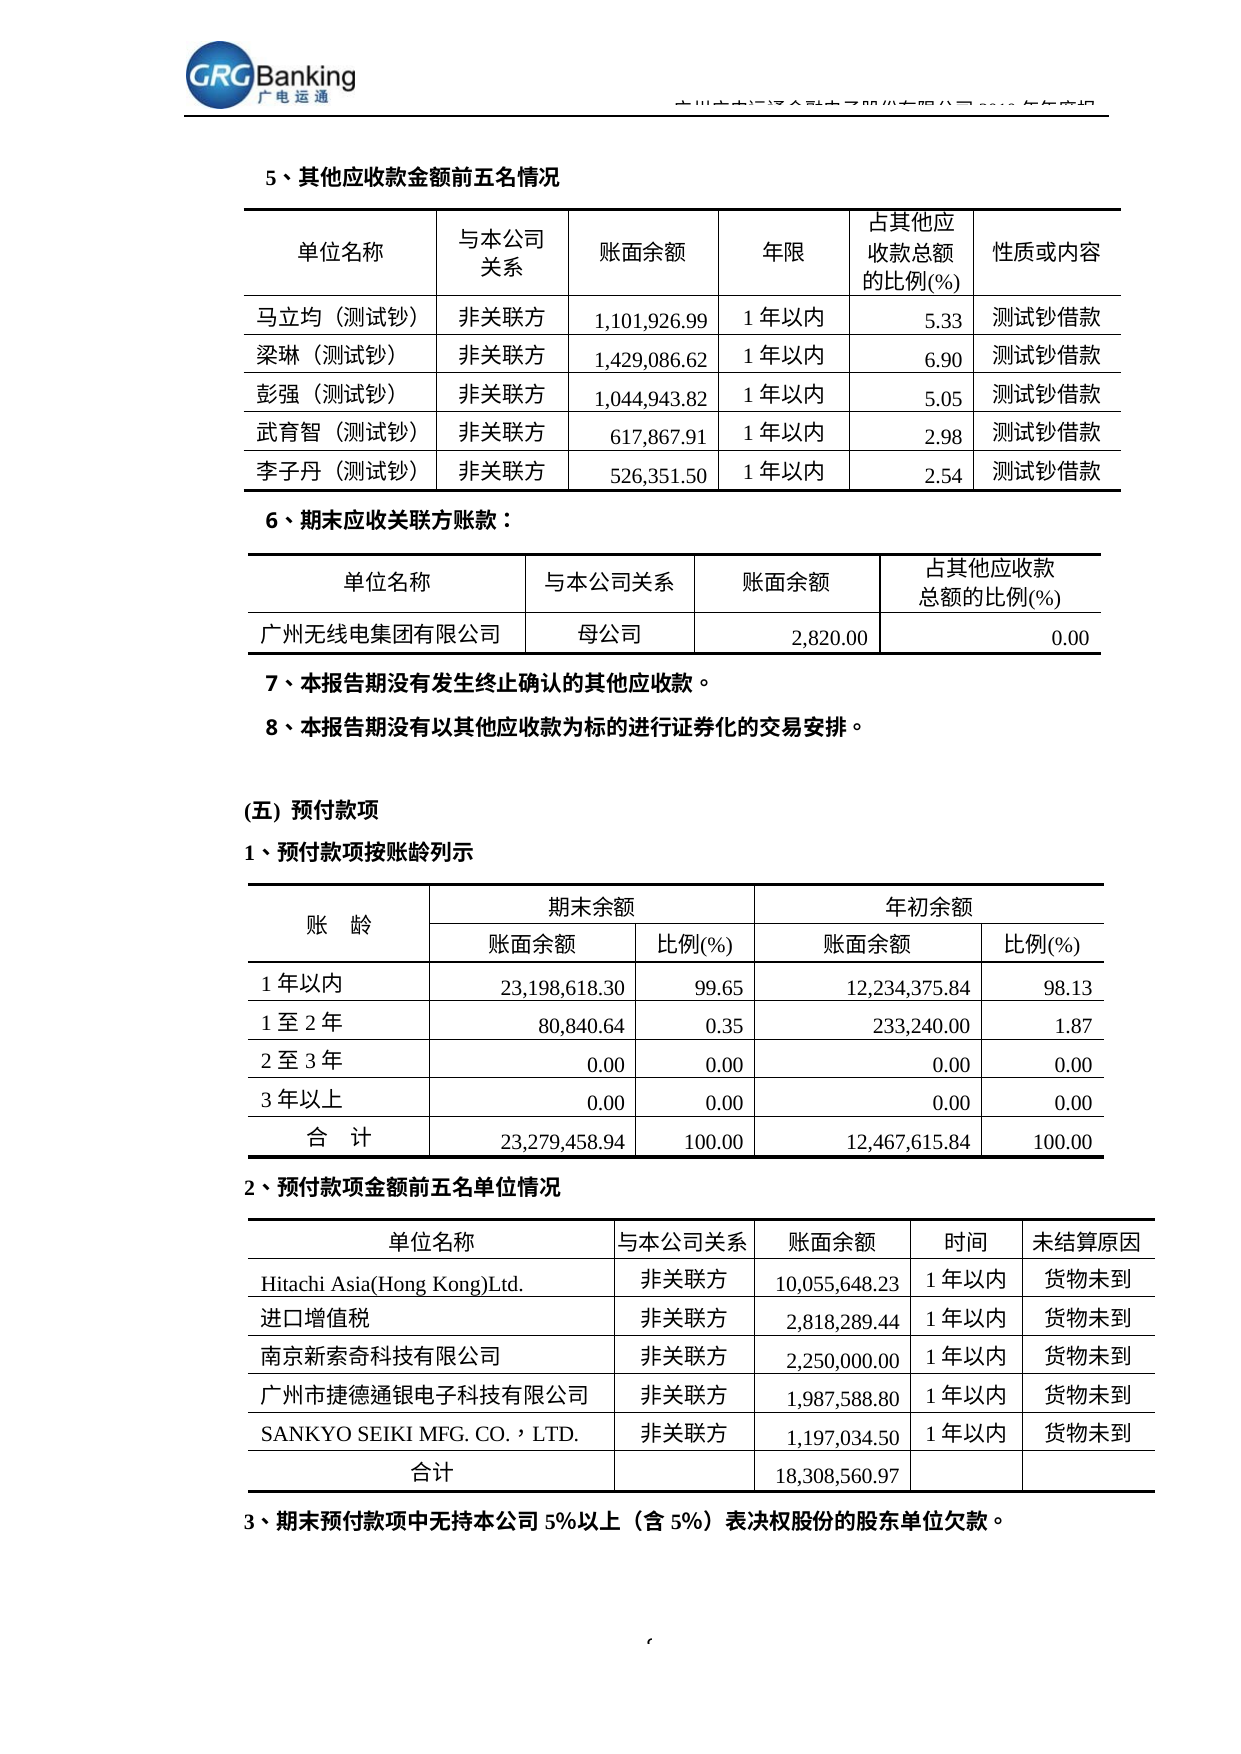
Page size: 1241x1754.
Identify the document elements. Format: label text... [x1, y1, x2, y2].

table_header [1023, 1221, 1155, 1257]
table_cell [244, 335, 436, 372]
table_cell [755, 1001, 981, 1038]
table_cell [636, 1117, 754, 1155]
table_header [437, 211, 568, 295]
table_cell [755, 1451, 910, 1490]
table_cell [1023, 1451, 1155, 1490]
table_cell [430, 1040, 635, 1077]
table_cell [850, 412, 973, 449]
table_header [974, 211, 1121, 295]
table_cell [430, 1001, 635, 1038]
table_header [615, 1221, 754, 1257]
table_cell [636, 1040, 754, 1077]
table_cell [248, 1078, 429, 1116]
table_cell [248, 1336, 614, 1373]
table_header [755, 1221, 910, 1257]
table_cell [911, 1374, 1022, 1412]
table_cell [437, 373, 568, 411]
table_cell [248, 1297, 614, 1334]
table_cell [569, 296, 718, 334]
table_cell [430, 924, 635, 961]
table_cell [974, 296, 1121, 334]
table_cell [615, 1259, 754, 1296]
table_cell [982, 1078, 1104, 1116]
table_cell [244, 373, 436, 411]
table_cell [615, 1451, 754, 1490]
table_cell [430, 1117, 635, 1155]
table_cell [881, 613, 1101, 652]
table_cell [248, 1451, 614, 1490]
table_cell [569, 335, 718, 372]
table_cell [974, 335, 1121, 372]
text 3、期末预付款项中无持本公司 5％以上（含 5％）表决权股份的股东单位欠款。 [243, 1506, 1171, 1536]
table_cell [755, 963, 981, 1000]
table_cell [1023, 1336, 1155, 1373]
text 6、期末应收关联方账款： [265, 505, 1171, 535]
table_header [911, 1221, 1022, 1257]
text 7、本报告期没有发生终止确认的其他应收款。 [265, 668, 1171, 698]
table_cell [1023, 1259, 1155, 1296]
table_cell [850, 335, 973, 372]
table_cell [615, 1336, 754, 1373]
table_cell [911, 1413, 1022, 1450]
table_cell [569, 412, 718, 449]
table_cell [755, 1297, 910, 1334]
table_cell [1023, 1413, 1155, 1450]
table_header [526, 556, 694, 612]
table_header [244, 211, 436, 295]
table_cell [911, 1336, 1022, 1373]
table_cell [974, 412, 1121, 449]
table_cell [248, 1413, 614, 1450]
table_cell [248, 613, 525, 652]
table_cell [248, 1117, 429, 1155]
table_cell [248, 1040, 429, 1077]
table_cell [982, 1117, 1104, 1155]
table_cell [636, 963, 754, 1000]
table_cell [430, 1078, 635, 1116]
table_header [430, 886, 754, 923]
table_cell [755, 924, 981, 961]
text 8、本报告期没有以其他应收款为标的进行证券化的交易安排。 [265, 711, 1171, 741]
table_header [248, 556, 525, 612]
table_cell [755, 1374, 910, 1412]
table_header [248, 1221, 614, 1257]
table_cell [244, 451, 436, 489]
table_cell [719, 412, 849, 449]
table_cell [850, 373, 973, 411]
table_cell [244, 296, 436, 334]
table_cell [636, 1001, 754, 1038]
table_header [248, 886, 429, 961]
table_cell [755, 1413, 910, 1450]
text (五) 预付款项 [244, 795, 1171, 825]
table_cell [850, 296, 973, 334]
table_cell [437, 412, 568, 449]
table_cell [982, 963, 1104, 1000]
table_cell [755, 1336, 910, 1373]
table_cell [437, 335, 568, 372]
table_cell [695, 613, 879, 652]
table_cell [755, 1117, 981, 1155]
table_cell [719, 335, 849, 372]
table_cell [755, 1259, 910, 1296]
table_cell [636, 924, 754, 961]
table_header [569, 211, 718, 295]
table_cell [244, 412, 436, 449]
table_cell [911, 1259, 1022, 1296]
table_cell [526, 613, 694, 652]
text 2、预付款项金额前五名单位情况 [244, 1171, 1171, 1201]
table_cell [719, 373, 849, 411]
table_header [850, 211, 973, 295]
text 5、其他应收款金额前五名情况 [265, 162, 1171, 192]
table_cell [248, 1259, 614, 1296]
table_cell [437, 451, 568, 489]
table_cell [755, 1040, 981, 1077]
picture [186, 41, 355, 109]
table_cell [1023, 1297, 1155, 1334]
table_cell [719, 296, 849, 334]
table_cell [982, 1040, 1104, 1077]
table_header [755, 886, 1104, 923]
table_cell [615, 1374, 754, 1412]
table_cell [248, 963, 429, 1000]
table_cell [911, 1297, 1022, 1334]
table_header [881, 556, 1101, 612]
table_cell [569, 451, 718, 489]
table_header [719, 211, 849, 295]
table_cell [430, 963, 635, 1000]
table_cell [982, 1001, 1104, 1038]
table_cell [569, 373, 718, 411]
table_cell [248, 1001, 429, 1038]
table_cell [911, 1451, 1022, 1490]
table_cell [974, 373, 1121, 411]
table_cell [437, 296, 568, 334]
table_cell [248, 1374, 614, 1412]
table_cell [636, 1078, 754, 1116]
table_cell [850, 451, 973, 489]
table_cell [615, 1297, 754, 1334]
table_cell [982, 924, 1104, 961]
text 1、预付款项按账龄列示 [244, 837, 1171, 867]
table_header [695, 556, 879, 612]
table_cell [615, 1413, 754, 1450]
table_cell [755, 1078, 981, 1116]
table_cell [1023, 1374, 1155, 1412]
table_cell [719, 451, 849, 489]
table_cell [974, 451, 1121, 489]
